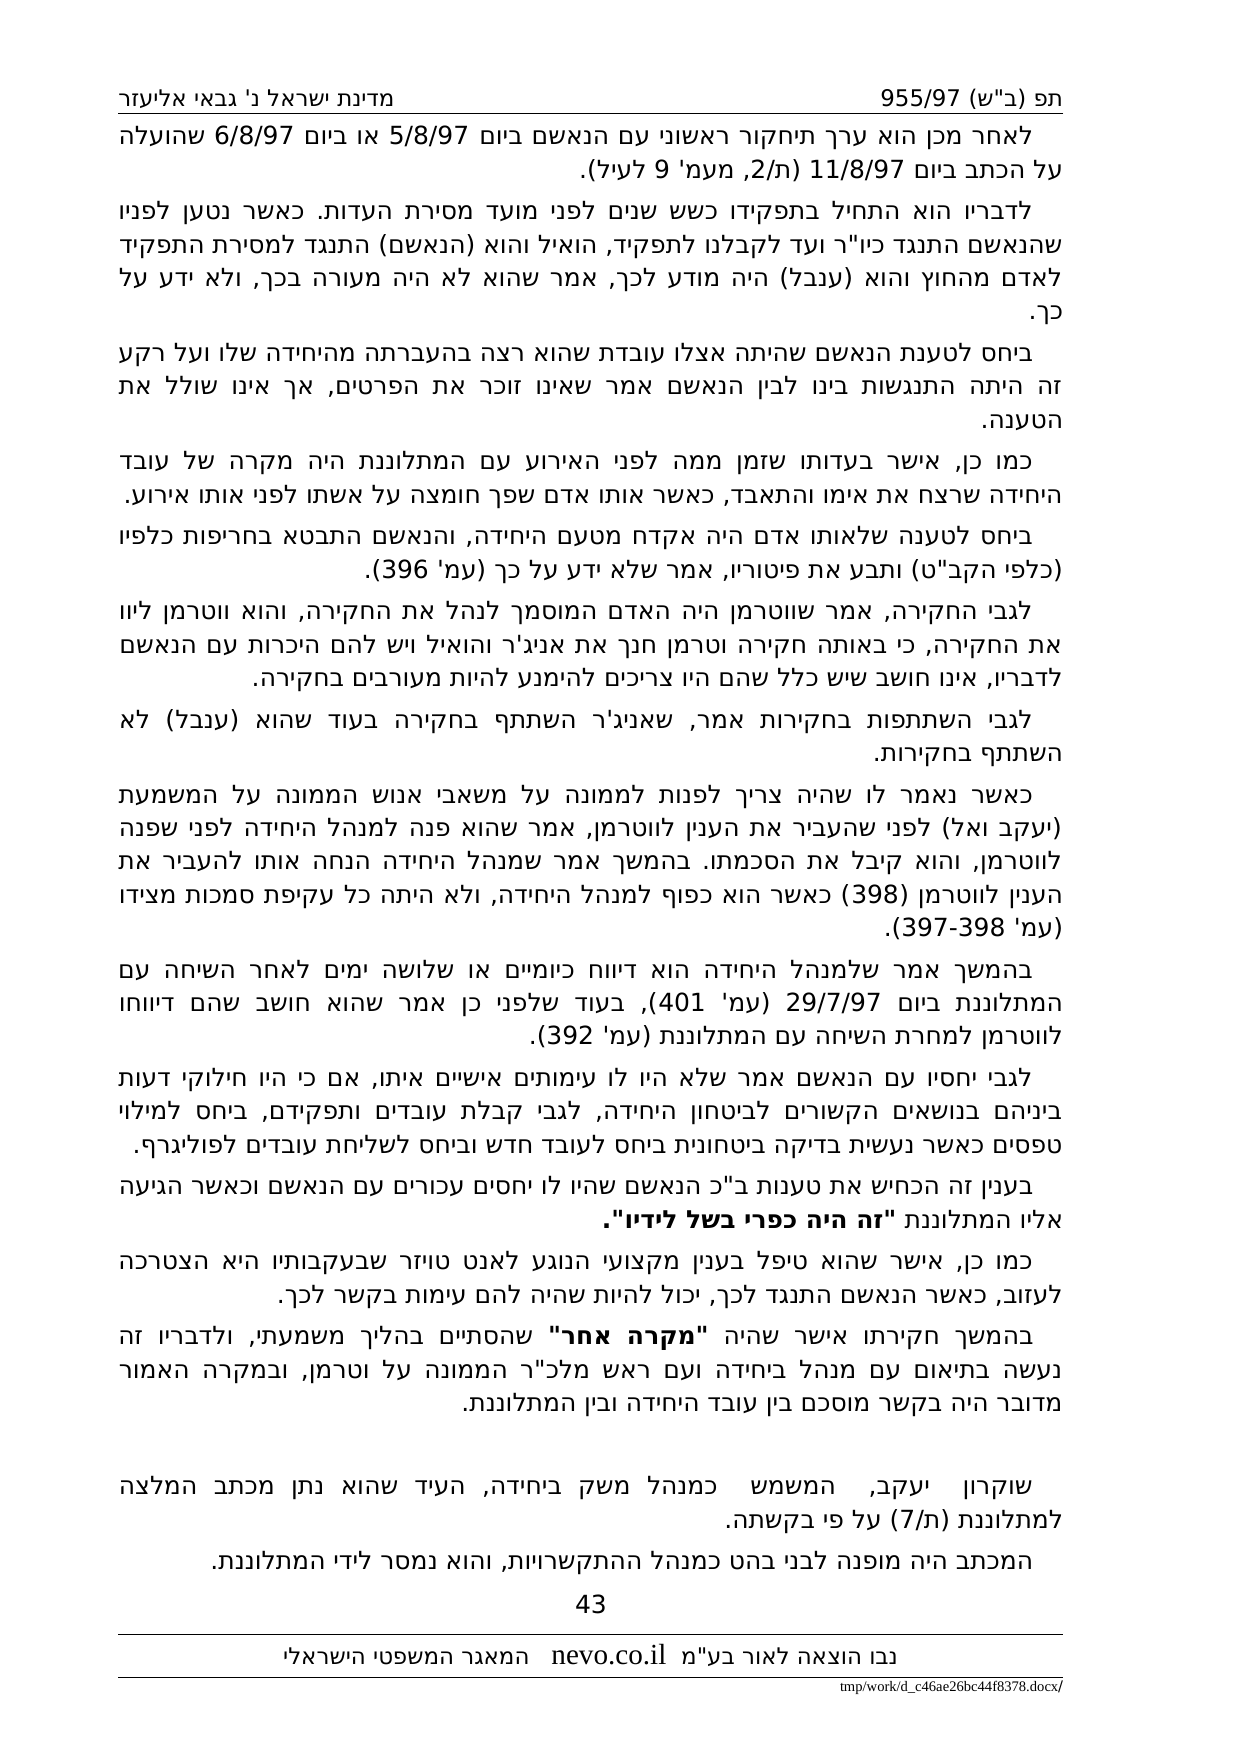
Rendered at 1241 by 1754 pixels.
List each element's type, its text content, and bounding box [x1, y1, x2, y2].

text בהמשך חקירתו אישר שהיה "מקרה אחר" שהסתיים בהליך משמעתי, ולדבריו זה נעשה בתיאום עם מנהל ביחידה ועם ראש מלכ"ר הממונה על וטרמן, ובמקרה האמור מדובר היה בקשר מוסכם בין עובד היחידה ובין המתלוננת. [118, 1318, 1063, 1418]
text המכתב היה מופנה לבני בהט כמנהל ההתקשרויות, והוא נמסר לידי המתלוננת. [118, 1543, 1063, 1576]
text כמו כן, אישר שהוא טיפל בענין מקצועי הנוגע לאנט טויזר שבעקבותיו היא הצטרכה לעזוב, כאשר הנאשם התנגד לכך, יכול להיות שהיה להם עימות בקשר לכך. [118, 1243, 1063, 1310]
text ביחס לטענת הנאשם שהיתה אצלו עובדת שהוא רצה בהעברתה מהיחידה שלו ועל רקע זה היתה התנגשות בינו לבין הנאשם אמר שאינו זוכר את הפרטים, אך אינו שולל את הטענה. [118, 335, 1063, 435]
text בהמשך אמר שלמנהל היחידה הוא דיווח כיומיים או שלושה ימים לאחר השיחה עם המתלוננת ביום 29/7/97 (עמ' 401), בעוד שלפני כן אמר שהוא חושב שהם דיווחו לווטרמן למחרת השיחה עם המתלוננת (עמ' 392). [118, 951, 1063, 1051]
text לגבי החקירה, אמר שווטרמן היה האדם המוסמך לנהל את החקירה, והוא ווטרמן ליוו את החקירה, כי באותה חקירה וטרמן חנך את אניג'ר והואיל ויש להם היכרות עם הנאשם לדבריו, אינו חושב שיש כלל שהם היו צריכים להימנע להיות מעורבים בחקירה. [118, 593, 1063, 693]
text כמו כן, אישר בעדותו שזמן ממה לפני האירוע עם המתלוננת היה מקרה של עובד היחידה שרצח את אימו והתאבד, כאשר אותו אדם שפך חומצה על אשתו לפני אותו אירוע. [118, 443, 1063, 510]
text שוקרון יעקב, המשמש כמנהל משק ביחידה, העיד שהוא נתן מכתב המלצה למתלוננת (ת/7) על פי בקשתה. [118, 1468, 1063, 1535]
text לגבי השתתפות בחקירות אמר, שאניג'ר השתתף בחקירה בעוד שהוא (ענבל) לא השתתף בחקירות. [118, 701, 1063, 768]
text ביחס לטענה שלאותו אדם היה אקדח מטעם היחידה, והנאשם התבטא בחריפות כלפיו (כלפי הקב"ט) ותבע את פיטוריו, אמר שלא ידע על כך (עמ' 396). [118, 518, 1063, 585]
text בענין זה הכחיש את טענות ב"כ הנאשם שהיו לו יחסים עכורים עם הנאשם וכאשר הגיעה אליו המתלוננת "זה היה כפרי בשל לידיו". [118, 1168, 1063, 1235]
text כאשר נאמר לו שהיה צריך לפנות לממונה על משאבי אנוש הממונה על המשמעת (יעקב ואל) לפני שהעביר את הענין לווטרמן, אמר שהוא פנה למנהל היחידה לפני שפנה לווטרמן, והוא קיבל את הסכמתו. בהמשך אמר שמנהל היחידה הנחה אותו להעביר את הענין לווטרמן (398) כאשר הוא כפוף למנהל היחידה, ולא היתה כל עקיפת סמכות מצידו (עמ' 397-398). [118, 776, 1063, 943]
text לאחר מכן הוא ערך תיחקור ראשוני עם הנאשם ביום 5/8/97 או ביום 6/8/97 שהועלה על הכתב ביום 11/8/97 (ת/2, מעמ' 9 לעיל). [118, 118, 1063, 185]
text לדבריו הוא התחיל בתפקידו כשש שנים לפני מועד מסירת העדות. כאשר נטען לפניו שהנאשם התנגד כיו"ר ועד לקבלנו לתפקיד, הואיל והוא (הנאשם) התנגד למסירת התפקיד לאדם מהחוץ והוא (ענבל) היה מודע לכך, אמר שהוא לא היה מעורה בכך, ולא ידע על כך. [118, 193, 1063, 326]
text לגבי יחסיו עם הנאשם אמר שלא היו לו עימותים אישיים איתו, אם כי היו חילוקי דעות ביניהם בנושאים הקשורים לביטחון היחידה, לגבי קבלת עובדים ותפקידם, ביחס למילוי טפסים כאשר נעשית בדיקה ביטחונית ביחס לעובד חדש וביחס לשליחת עובדים לפוליגרף. [118, 1060, 1063, 1160]
